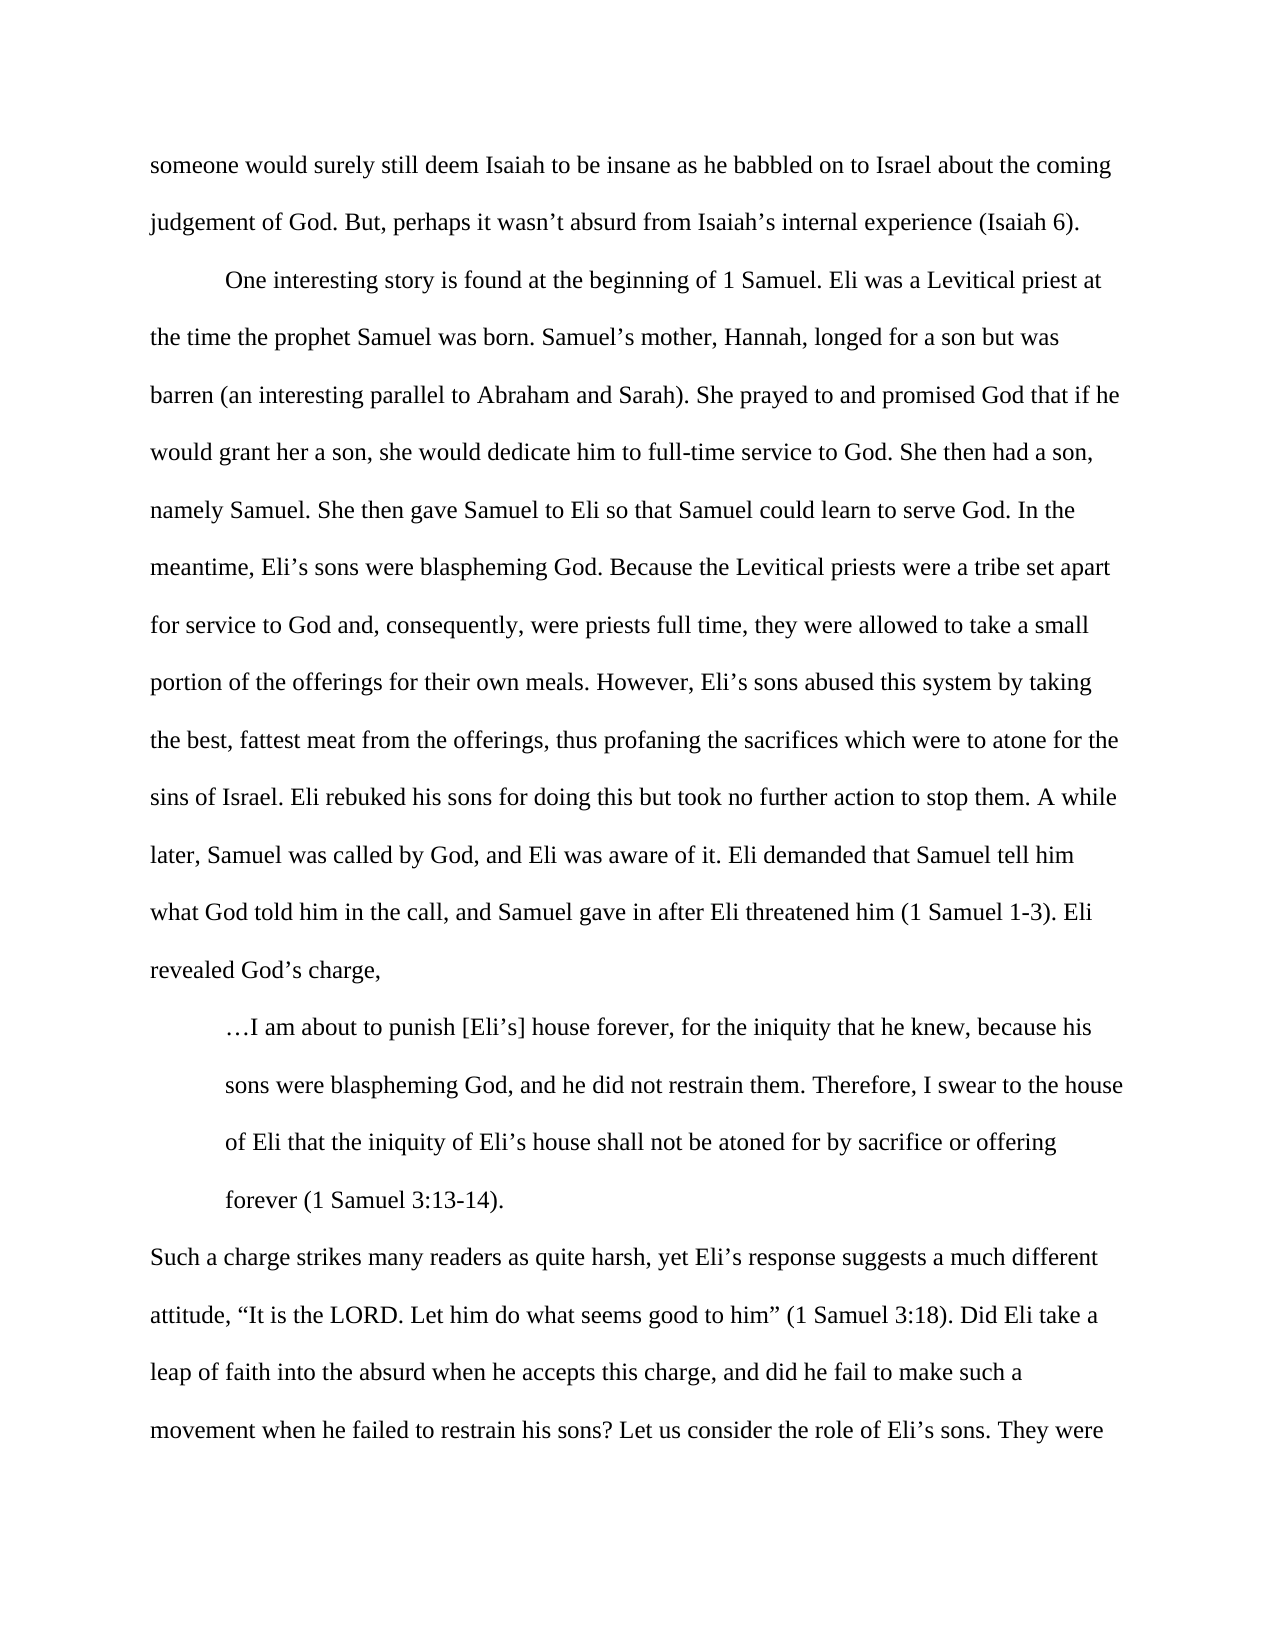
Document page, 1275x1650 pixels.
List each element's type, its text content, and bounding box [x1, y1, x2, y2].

text …I am about to punish [Eli’s] house forever, for the iniquity that he knew, because his sons were blaspheming God, and he did not restrain them. Therefore, I swear to the house of Eli that the iniquity of Eli’s house shall not be atoned for by sacrifice or offering forever (1 Samuel 3:13-14). [225, 1012, 1125, 1214]
text One interesting story is found at the beginning of 1 Samuel. Eli was a Levitical priest at the time the prophet Samuel was born. Samuel’s mother, Hannah, longed for a son but was barren (an interesting parallel to Abraham and Sarah). She prayed to and promised God that if he would grant her a son, she would dedicate him to full-time service to God. She then had a son, namely Samuel. She then gave Samuel to Eli so that Samuel could learn to serve God. In the meantime, Eli’s sons were blaspheming God. Because the Levitical priests were a tribe set apart for service to God and, consequently, were priests full time, they were allowed to take a small portion of the offerings for their own meals. However, Eli’s sons abused this system by taking the best, fattest meat from the offerings, thus profaning the sacrifices which were to atone for the sins of Israel. Eli rebuked his sons for doing this but took no further action to stop them. A while later, Samuel was called by God, and Eli was aware of it. Eli demanded that Samuel tell him what God told him in the call, and Samuel gave in after Eli threatened him (1 Samuel 1-3). Eli revealed God’s charge, [150, 265, 1125, 984]
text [150, 150, 1125, 236]
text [150, 1242, 1125, 1444]
